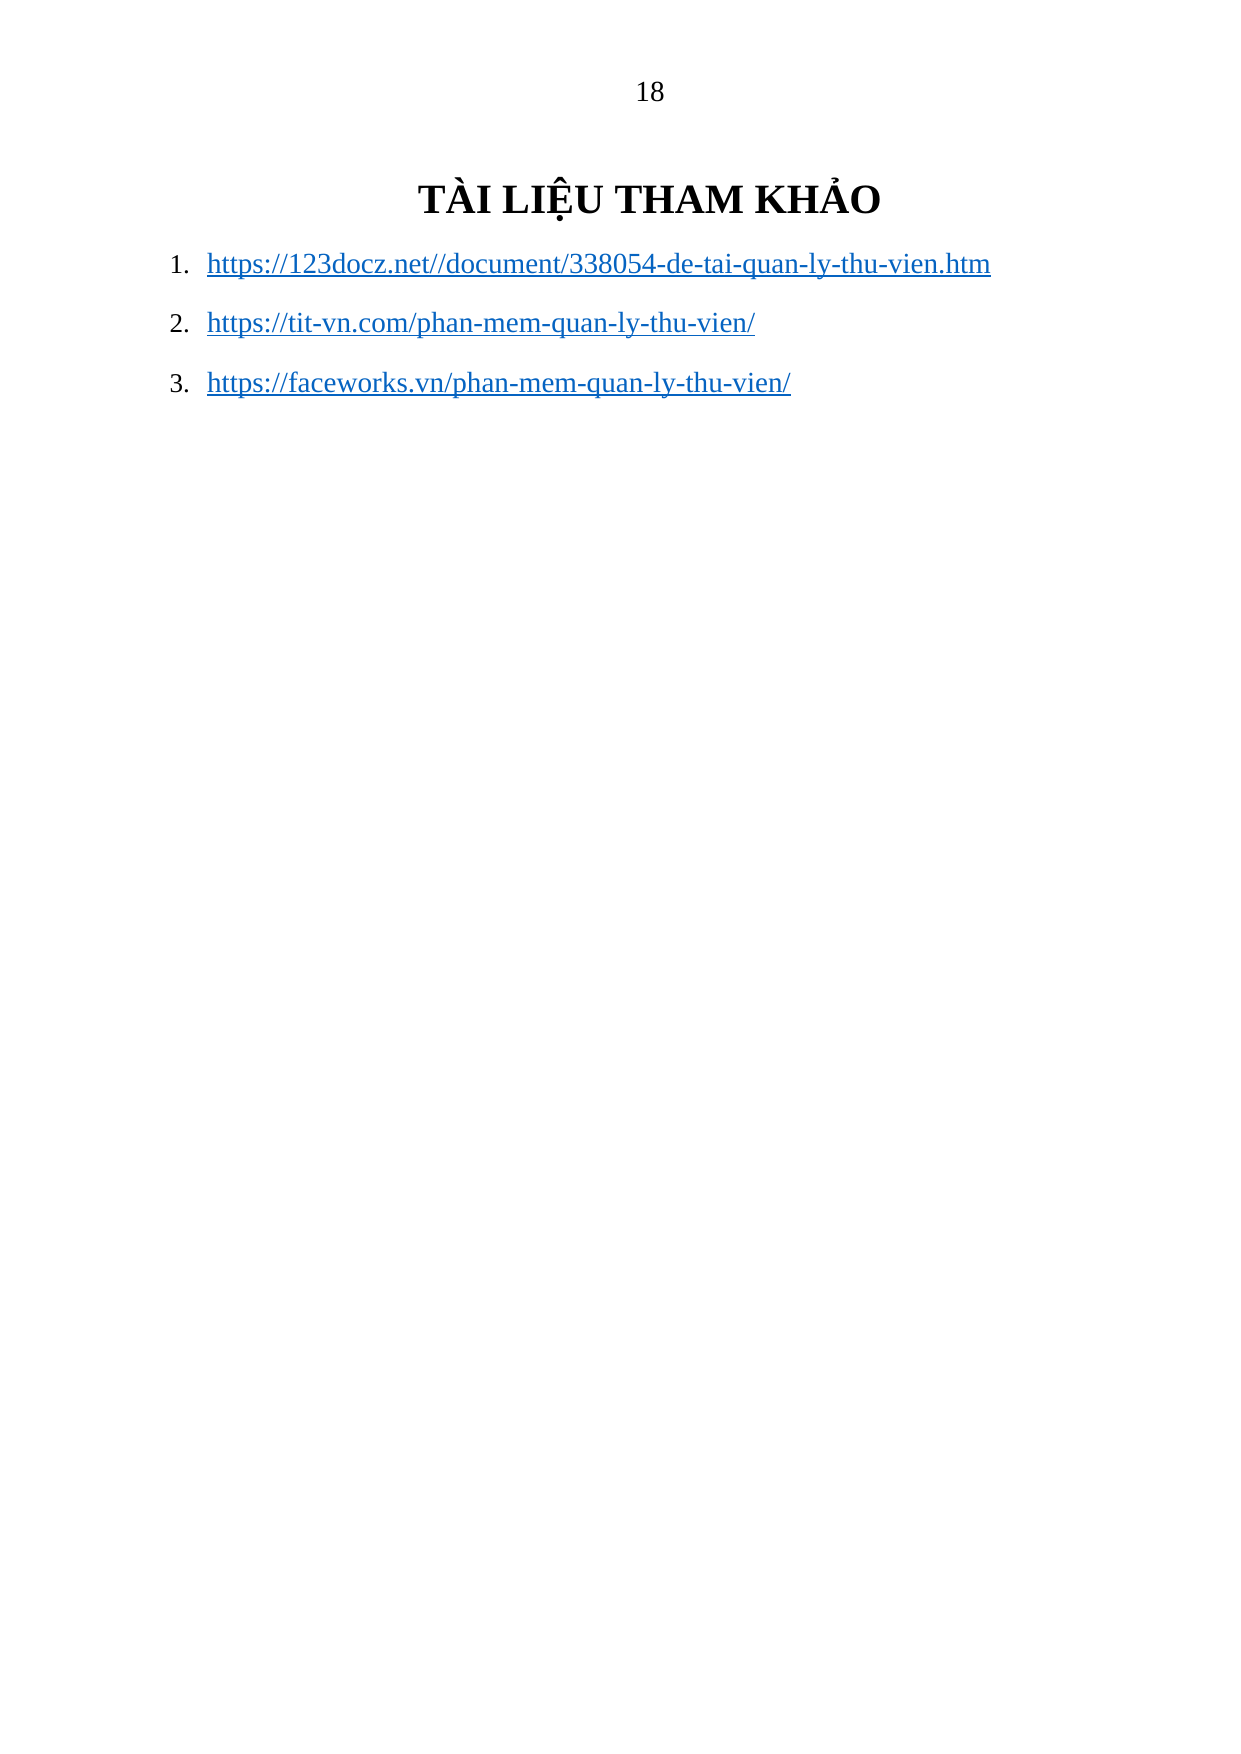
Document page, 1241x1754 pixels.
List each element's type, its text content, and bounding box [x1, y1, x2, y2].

list https://faceworks.vn/phan-mem-quan-ly-thu-vien/ [169, 365, 1122, 398]
list https://tit-vn.com/phan-mem-quan-ly-thu-vien/ [169, 306, 1122, 339]
subtitle TÀI LIỆU THAM KHẢO [177, 174, 1122, 222]
list https://123docz.net//document/338054-de-tai-quan-ly-thu-vien.htm [169, 246, 1122, 280]
